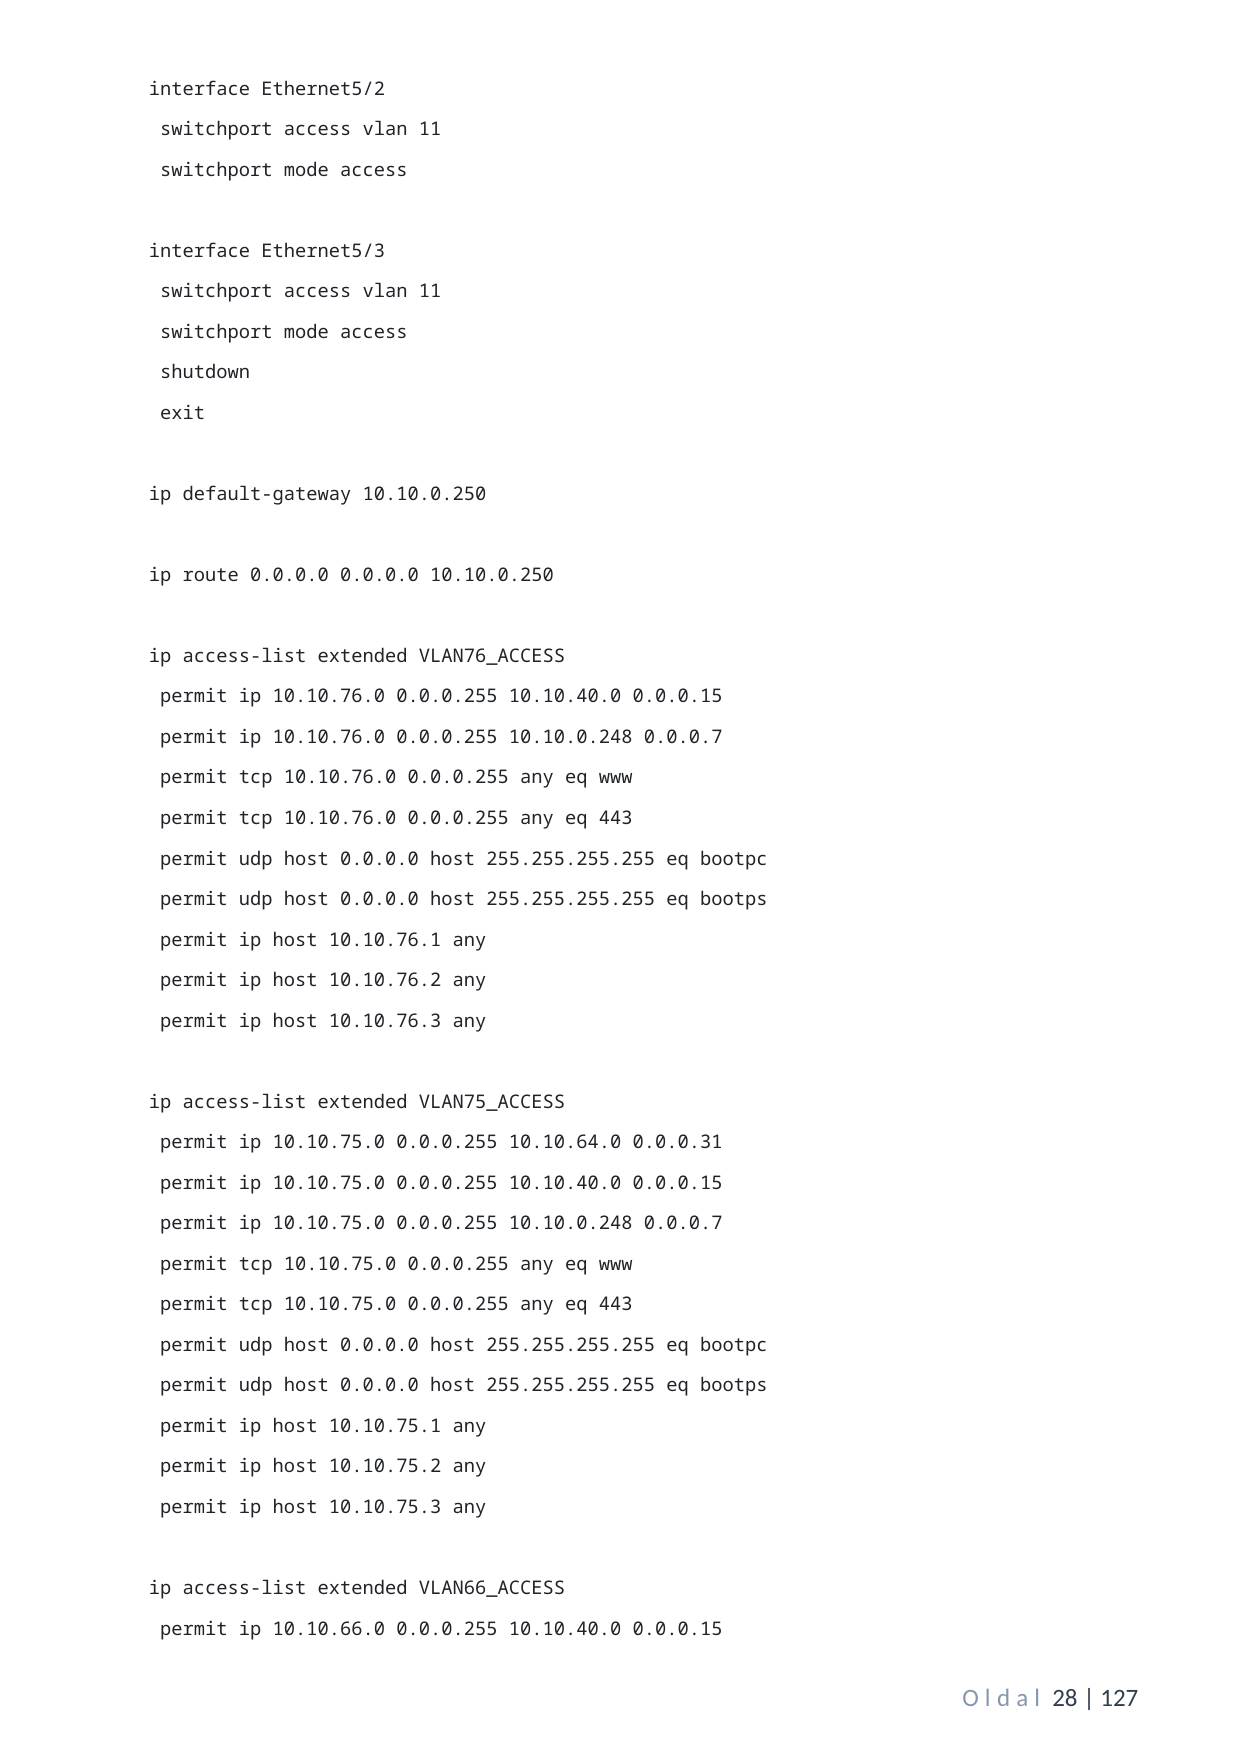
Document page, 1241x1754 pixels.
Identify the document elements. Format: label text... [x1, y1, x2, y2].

text permit ip host 10.10.75.1 any [149, 1412, 1165, 1438]
text permit ip host 10.10.75.2 any [149, 1453, 1165, 1478]
text interface Ethernet5/2 [149, 75, 1165, 101]
text switchport mode access [149, 318, 1165, 344]
text shutdown [149, 359, 1165, 384]
text permit ip 10.10.76.0 0.0.0.255 10.10.40.0 0.0.0.15 [149, 683, 1165, 708]
text exit [149, 399, 1165, 425]
text permit ip 10.10.75.0 0.0.0.255 10.10.40.0 0.0.0.15 [149, 1169, 1165, 1194]
text permit tcp 10.10.75.0 0.0.0.255 any eq www [149, 1250, 1165, 1276]
text switchport access vlan 11 [149, 278, 1165, 303]
text ip default-gateway 10.10.0.250 [149, 480, 1165, 506]
text permit ip host 10.10.76.2 any [149, 966, 1165, 992]
text permit ip host 10.10.76.3 any [149, 1007, 1165, 1032]
text permit udp host 0.0.0.0 host 255.255.255.255 eq bootps [149, 885, 1165, 911]
text permit ip host 10.10.76.1 any [149, 926, 1165, 951]
text ip access-list extended VLAN75_ACCESS [149, 1088, 1165, 1113]
text permit udp host 0.0.0.0 host 255.255.255.255 eq bootpc [149, 1331, 1165, 1357]
text permit tcp 10.10.76.0 0.0.0.255 any eq www [149, 764, 1165, 789]
text permit ip 10.10.76.0 0.0.0.255 10.10.0.248 0.0.0.7 [149, 723, 1165, 749]
text permit tcp 10.10.76.0 0.0.0.255 any eq 443 [149, 804, 1165, 830]
text ip access-list extended VLAN76_ACCESS [149, 642, 1165, 668]
text permit ip 10.10.75.0 0.0.0.255 10.10.0.248 0.0.0.7 [149, 1209, 1165, 1235]
text permit tcp 10.10.75.0 0.0.0.255 any eq 443 [149, 1291, 1165, 1316]
text interface Ethernet5/3 [149, 237, 1165, 263]
text switchport access vlan 11 [149, 116, 1165, 141]
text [149, 1372, 1165, 1397]
text permit udp host 0.0.0.0 host 255.255.255.255 eq bootpc [149, 845, 1165, 870]
text permit ip 10.10.75.0 0.0.0.255 10.10.64.0 0.0.0.31 [149, 1128, 1165, 1154]
text switchport mode access [149, 156, 1165, 182]
text permit ip host 10.10.75.3 any [149, 1493, 1165, 1519]
text ip route 0.0.0.0 0.0.0.0 10.10.0.250 [149, 561, 1165, 587]
text ip access-list extended VLAN66_ACCESS [149, 1574, 1165, 1600]
text permit ip 10.10.66.0 0.0.0.255 10.10.40.0 0.0.0.15 [149, 1615, 1165, 1640]
